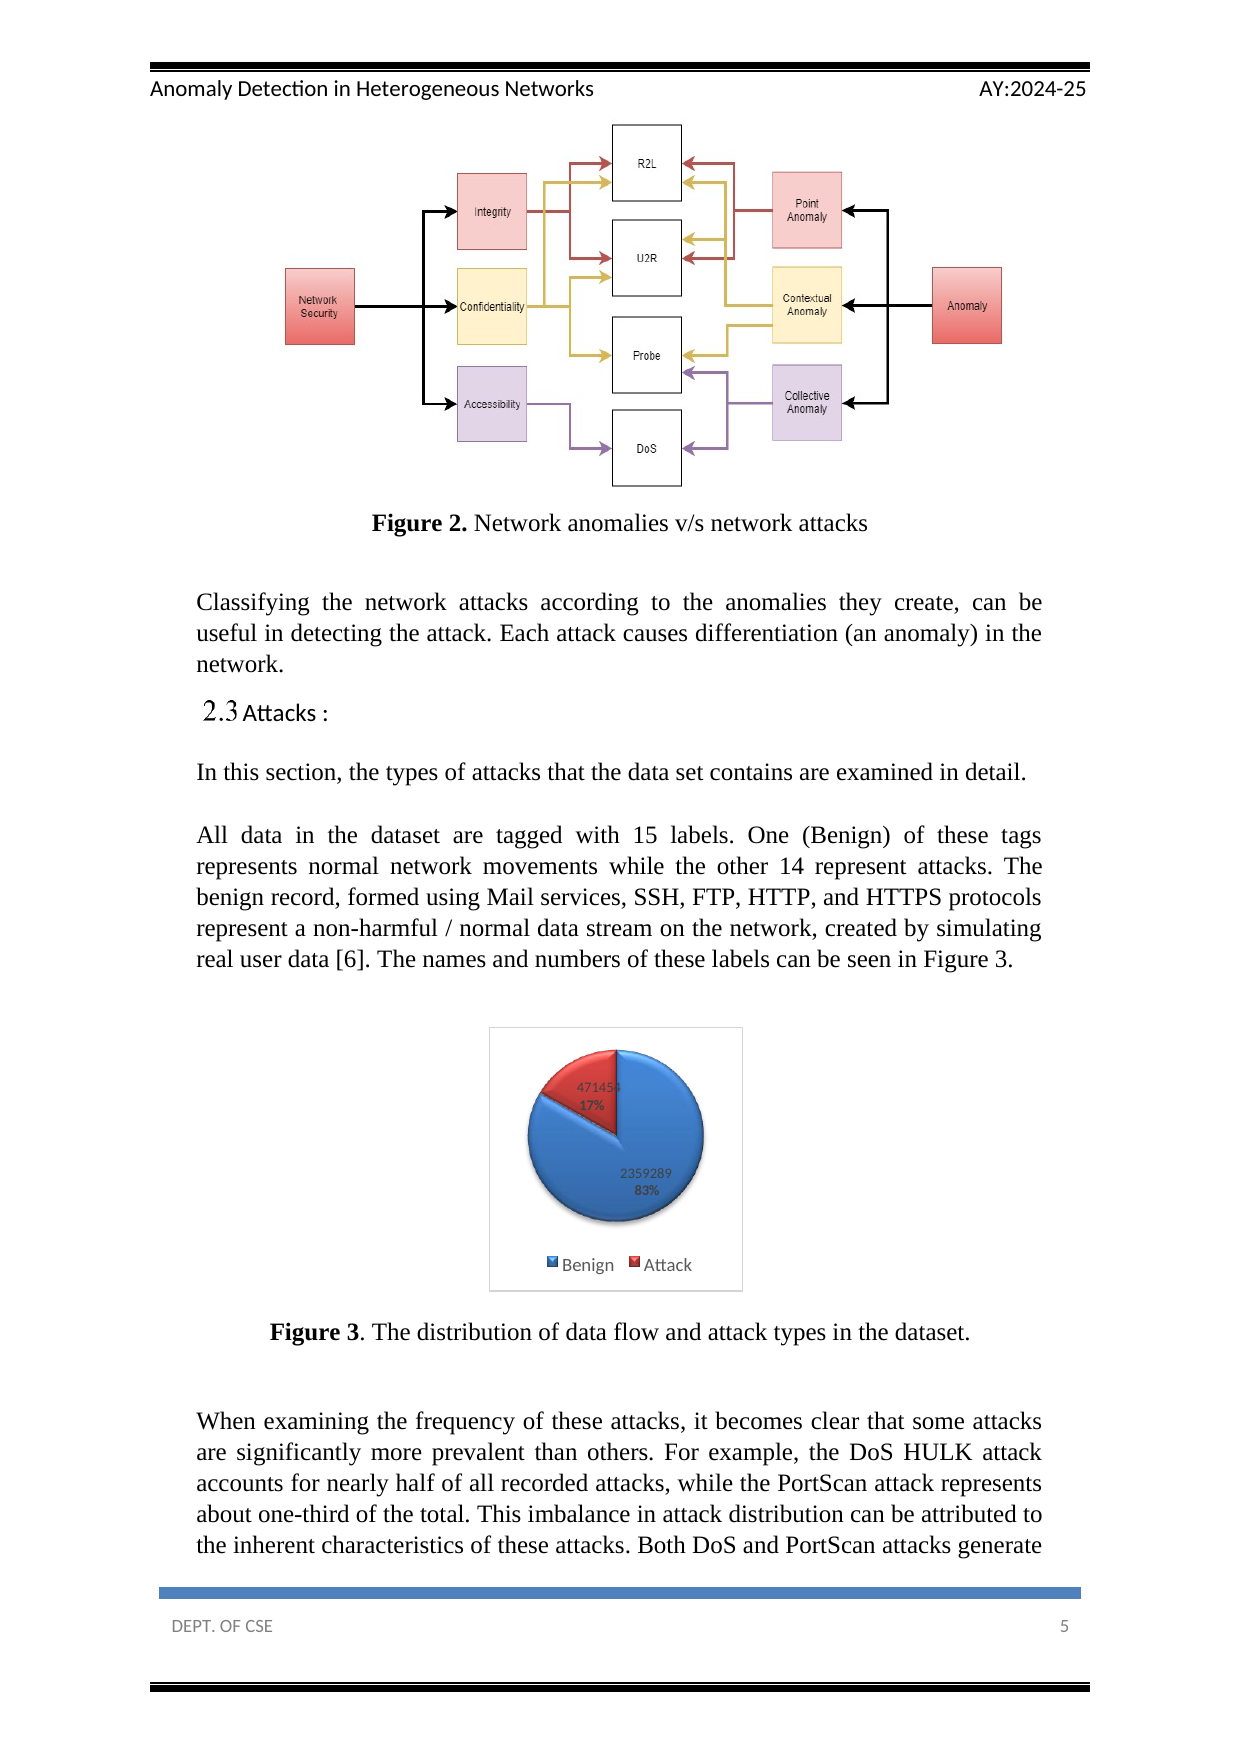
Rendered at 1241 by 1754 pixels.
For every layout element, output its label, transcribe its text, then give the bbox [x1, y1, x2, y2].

text All data in the dataset are tagged with 15 labels. One (Benign) of these tags represents normal network movements while the other 14 represent attacks. The benign record, formed using Mail services, SSH, FTP, HTTP, and HTTPS protocols represent a non-harmful / normal data stream on the network, created by simulating real user data [6]. The names and numbers of these labels can be seen in Figure 3. [196, 820, 1043, 973]
text In this section, the types of attacks that the data set contains are examined in detail. [196, 757, 1043, 785]
text Classifying the network attacks according to the anomalies they create, can be useful in detecting the attack. Each attack causes differentiation (an anomaly) in the network. [196, 587, 1043, 678]
text Attacks : [196, 697, 1090, 727]
text Figure 2. Network anomalies v/s network attacks [229, 508, 1011, 537]
picture [628, 1255, 640, 1267]
text Figure 3. The distribution of data flow and attack types in the dataset. [150, 1317, 1090, 1346]
picture [546, 1255, 558, 1267]
picture [521, 1046, 711, 1232]
picture [202, 699, 237, 721]
picture [280, 118, 1006, 494]
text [196, 1406, 1043, 1559]
